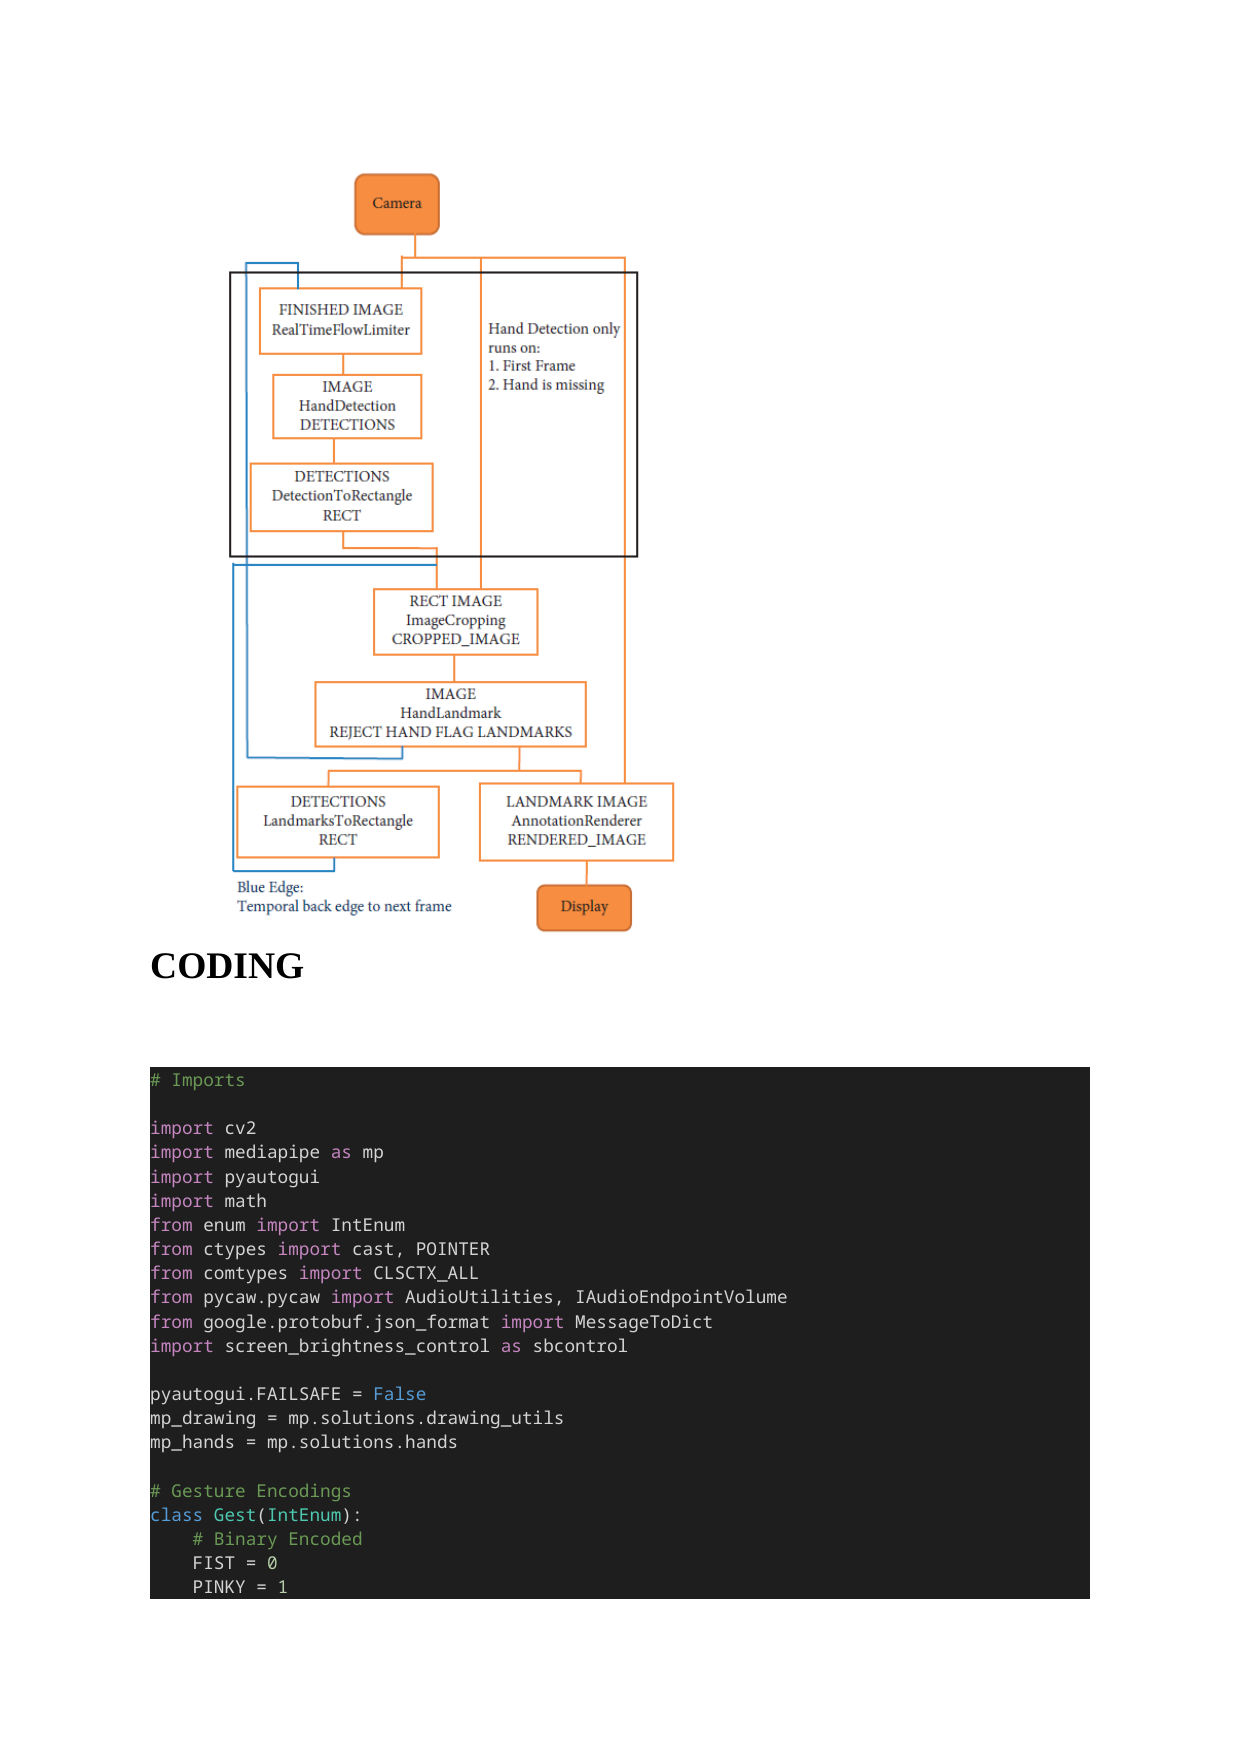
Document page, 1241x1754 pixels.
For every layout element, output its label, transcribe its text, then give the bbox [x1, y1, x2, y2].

text from ctypes import cast, POINTER [150, 1237, 1090, 1261]
text CODING [150, 944, 1090, 987]
text class Gest(IntEnum): [150, 1502, 1090, 1527]
text # Binary Encoded [150, 1527, 1090, 1551]
text from google.protobuf.json_format import MessageToDict [150, 1309, 1090, 1333]
text mp_hands = mp.solutions.hands [150, 1430, 1090, 1454]
text import mediapipe as mp [150, 1140, 1090, 1164]
text from pycaw.pycaw import AudioUtilities, IAudioEndpointVolume [150, 1285, 1090, 1309]
text from enum import IntEnum [150, 1212, 1090, 1237]
text from comtypes import CLSCTX_ALL [150, 1261, 1090, 1285]
text # Gesture Encodings [150, 1478, 1090, 1502]
text PINKY = 1 [150, 1575, 1090, 1599]
text FIST = 0 [150, 1551, 1090, 1575]
text import pyautogui [150, 1164, 1090, 1188]
text import cv2 [150, 1116, 1090, 1140]
text pyautogui.FAILSAFE = False [150, 1382, 1090, 1406]
text mp_drawing = mp.solutions.drawing_utils [150, 1406, 1090, 1430]
text # Imports [150, 1067, 1090, 1092]
picture [150, 150, 703, 944]
text import screen_brightness_control as sbcontrol [150, 1333, 1090, 1357]
text import math [150, 1188, 1090, 1212]
